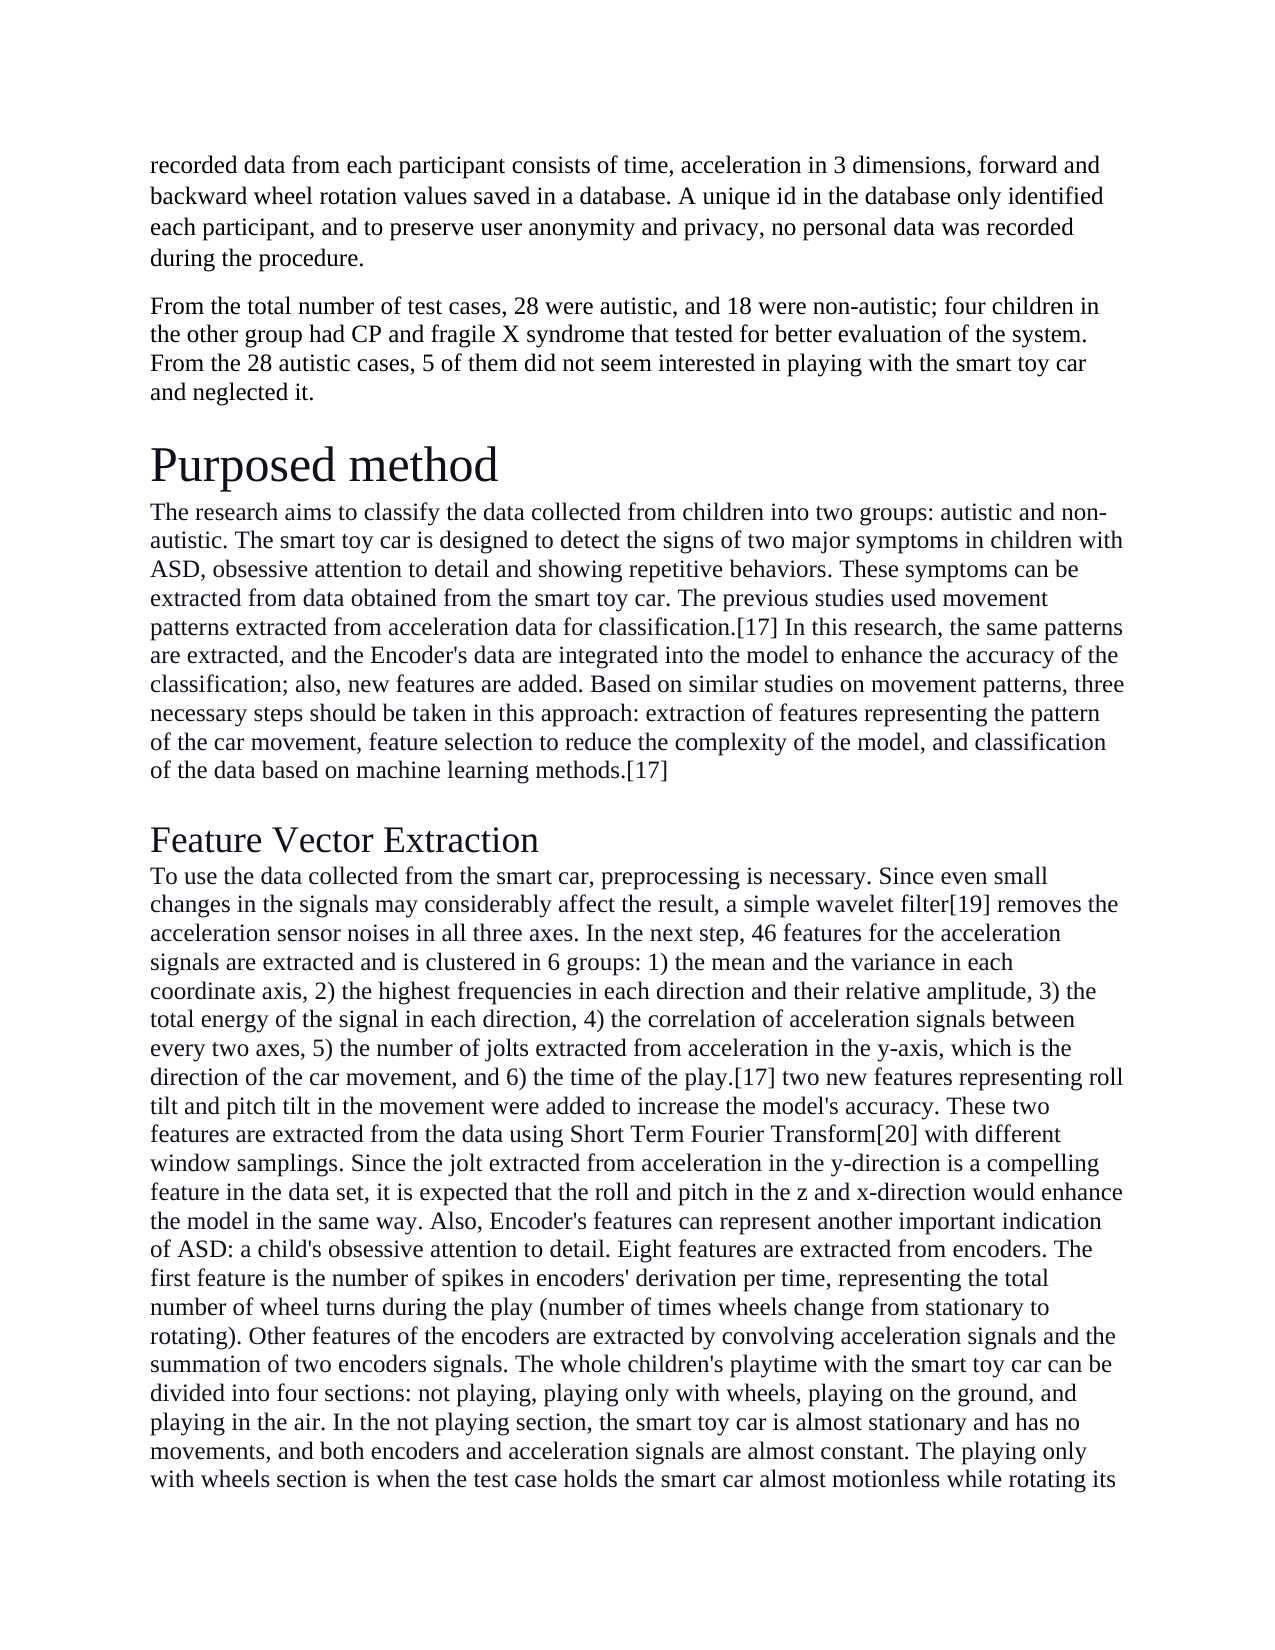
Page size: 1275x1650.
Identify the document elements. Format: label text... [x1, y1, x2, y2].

subtitle Purposed method [150, 434, 1125, 492]
text From the total number of test cases, 28 were autistic, and 18 were non-autistic; four children in the other group had CP and fragile X syndrome that tested for better evaluation of the system. From the 28 autistic cases, 5 of them did not seem interested in playing with the smart toy car and neglected it. [150, 291, 1125, 406]
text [150, 861, 1125, 1493]
subtitle Feature Vector Extraction [150, 818, 1125, 861]
text The research aims to classify the data collected from children into two groups: autistic and non-autistic. The smart toy car is designed to detect the signs of two major symptoms in children with ASD, obsessive attention to detail and showing repetitive behaviors. These symptoms can be extracted from data obtained from the smart toy car. The previous studies used movement patterns extracted from acceleration data for classification.[17] In this research, the same patterns are extracted, and the Encoder's data are integrated into the model to enhance the accuracy of the classification; also, new features are added. Based on similar studies on movement patterns, three necessary steps should be taken in this approach: extraction of features representing the pattern of the car movement, feature selection to reduce the complexity of the model, and classification of the data based on machine learning methods.[17] [150, 497, 1125, 784]
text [150, 150, 1125, 272]
